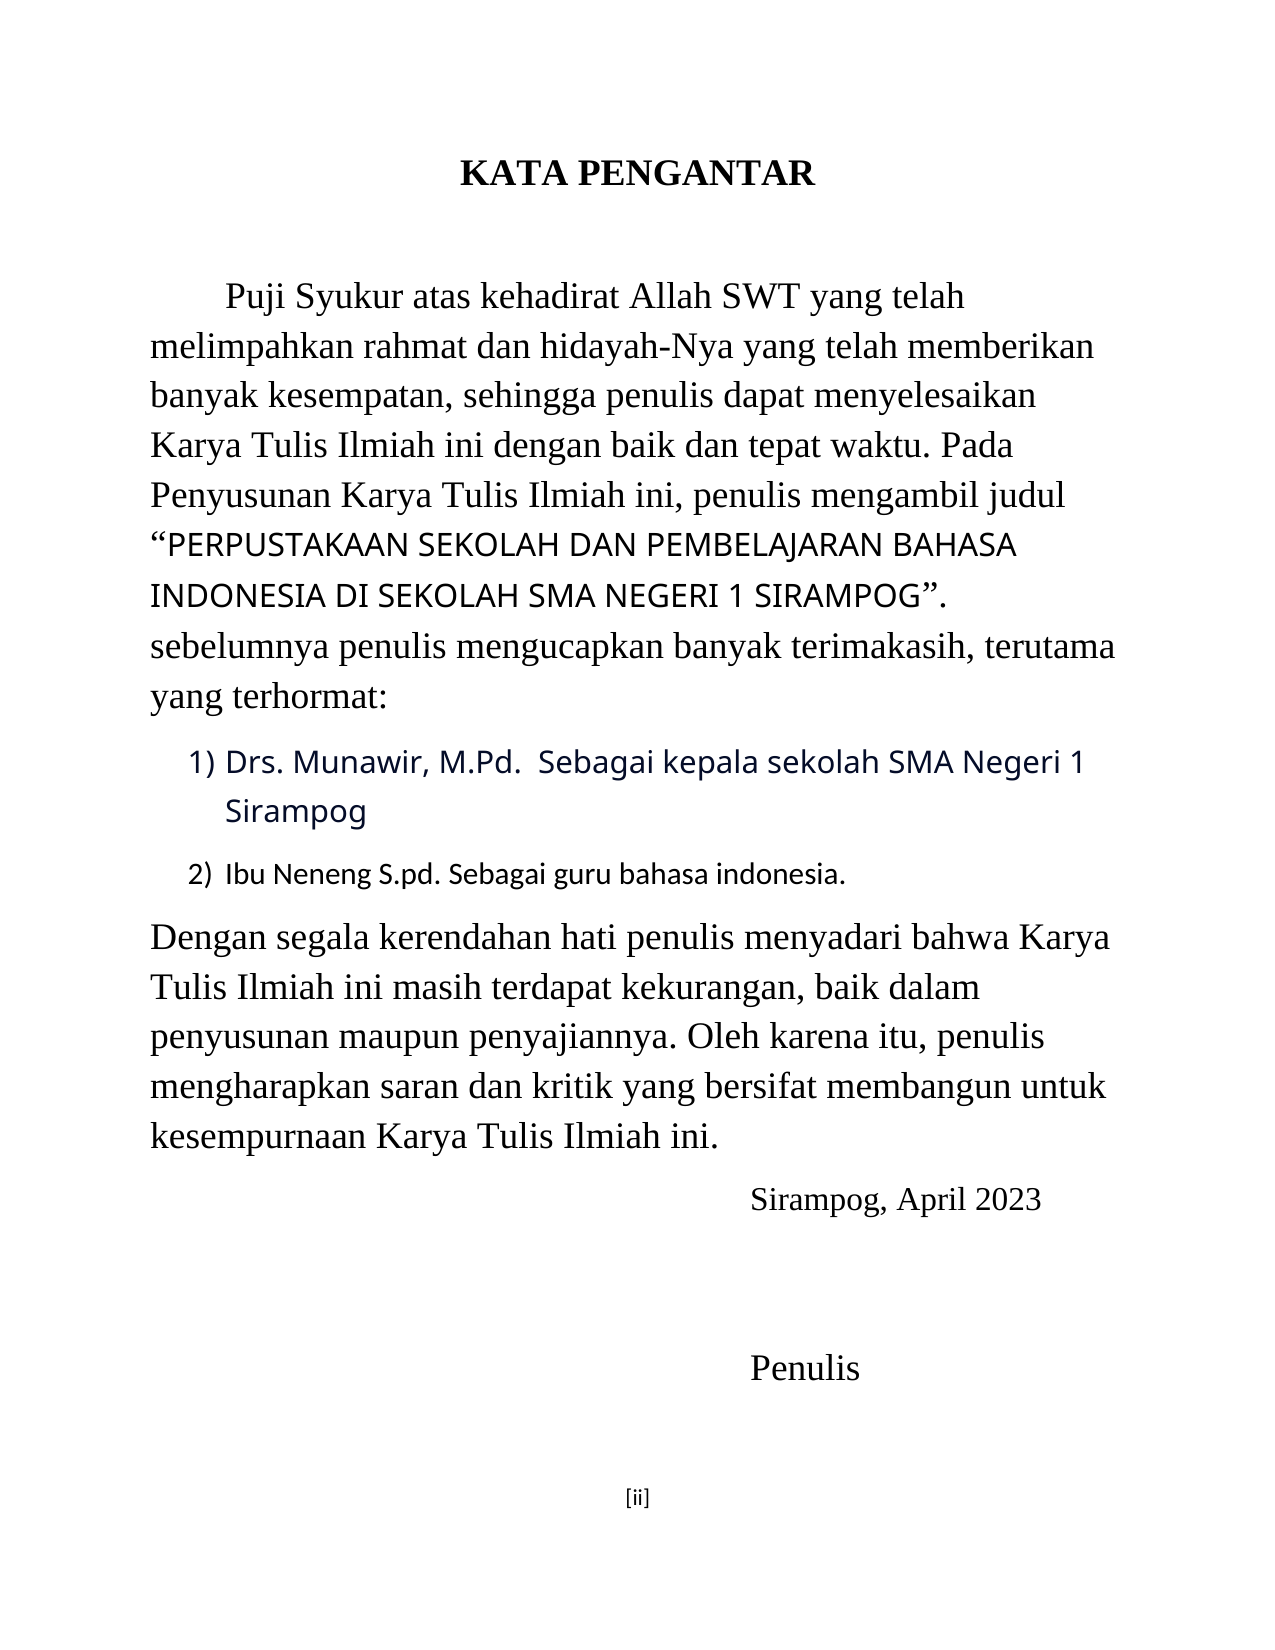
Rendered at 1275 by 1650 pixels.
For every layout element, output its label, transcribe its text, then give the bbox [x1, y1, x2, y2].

text Dengan segala kerendahan hati penulis menyadari bahwa Karya Tulis Ilmiah ini masih terdapat kekurangan, baik dalam penyusunan maupun penyajiannya. Oleh karena itu, penulis mengharapkan saran dan kritik yang bersifat membangun untuk kesempurnaan Karya Tulis Ilmiah ini. [150, 915, 1125, 1156]
text Puji Syukur atas kehadirat Allah SWT yang telah melimpahkan rahmat dan hidayah-Nya yang telah memberikan banyak kesempatan, sehingga penulis dapat menyelesaikan Karya Tulis Ilmiah ini dengan baik dan tepat waktu. Pada Penyusunan Karya Tulis Ilmiah ini, penulis mengambil judul “PERPUSTAKAAN SEKOLAH DAN PEMBELAJARAN BAHASA INDONESIA DI SEKOLAH SMA NEGERI 1 SIRAMPOG”. sebelumnya penulis mengucapkan banyak terimakasih, terutama yang terhormat: [150, 274, 1125, 717]
text Penulis [150, 1345, 1125, 1388]
text Sirampog, April 2023 [150, 1179, 1125, 1218]
text KATA PENGANTAR [150, 150, 1125, 193]
list Ibu Neneng S.pd. Sebagai guru bahasa indonesia. [187, 854, 1125, 892]
list Drs. Munawir, M.Pd. Sebagai kepala sekolah SMA Negeri 1 Sirampog [187, 740, 1125, 831]
